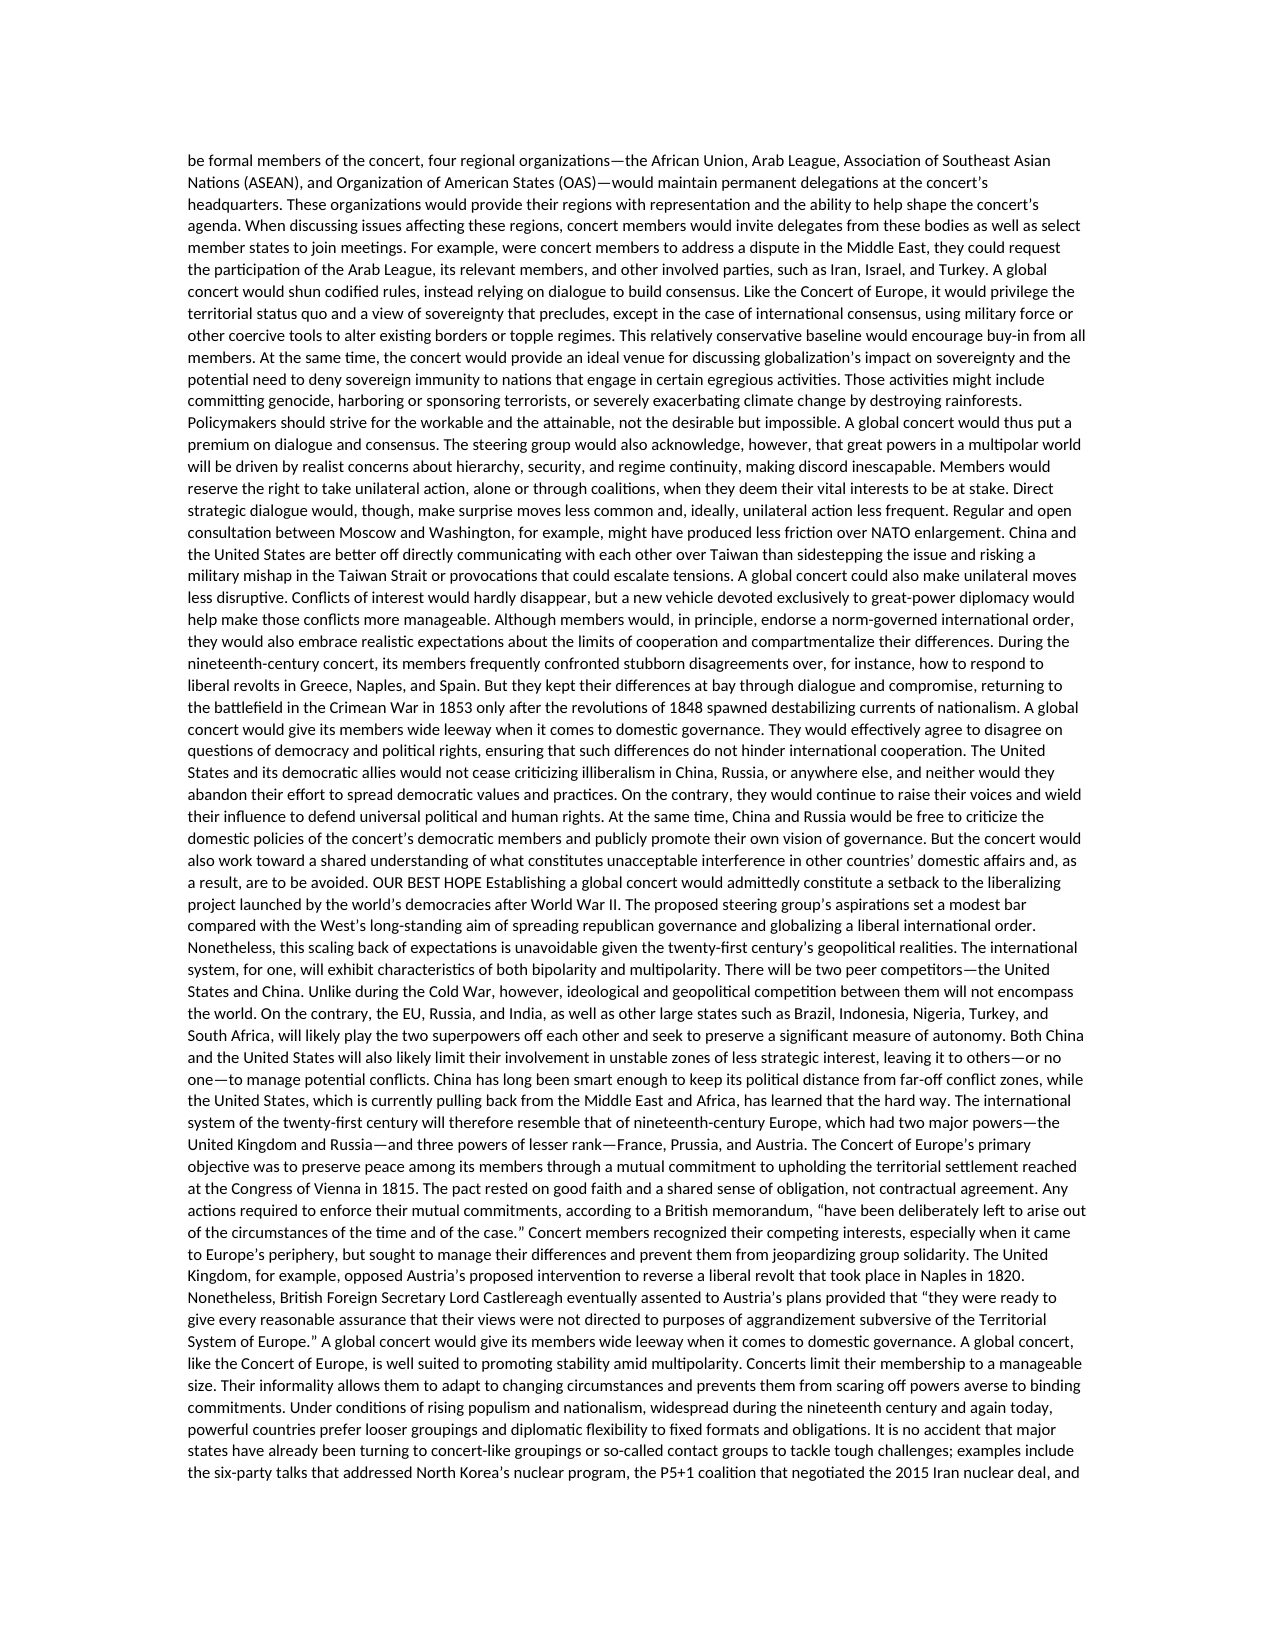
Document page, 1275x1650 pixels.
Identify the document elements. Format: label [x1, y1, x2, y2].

text [187, 150, 1087, 1483]
